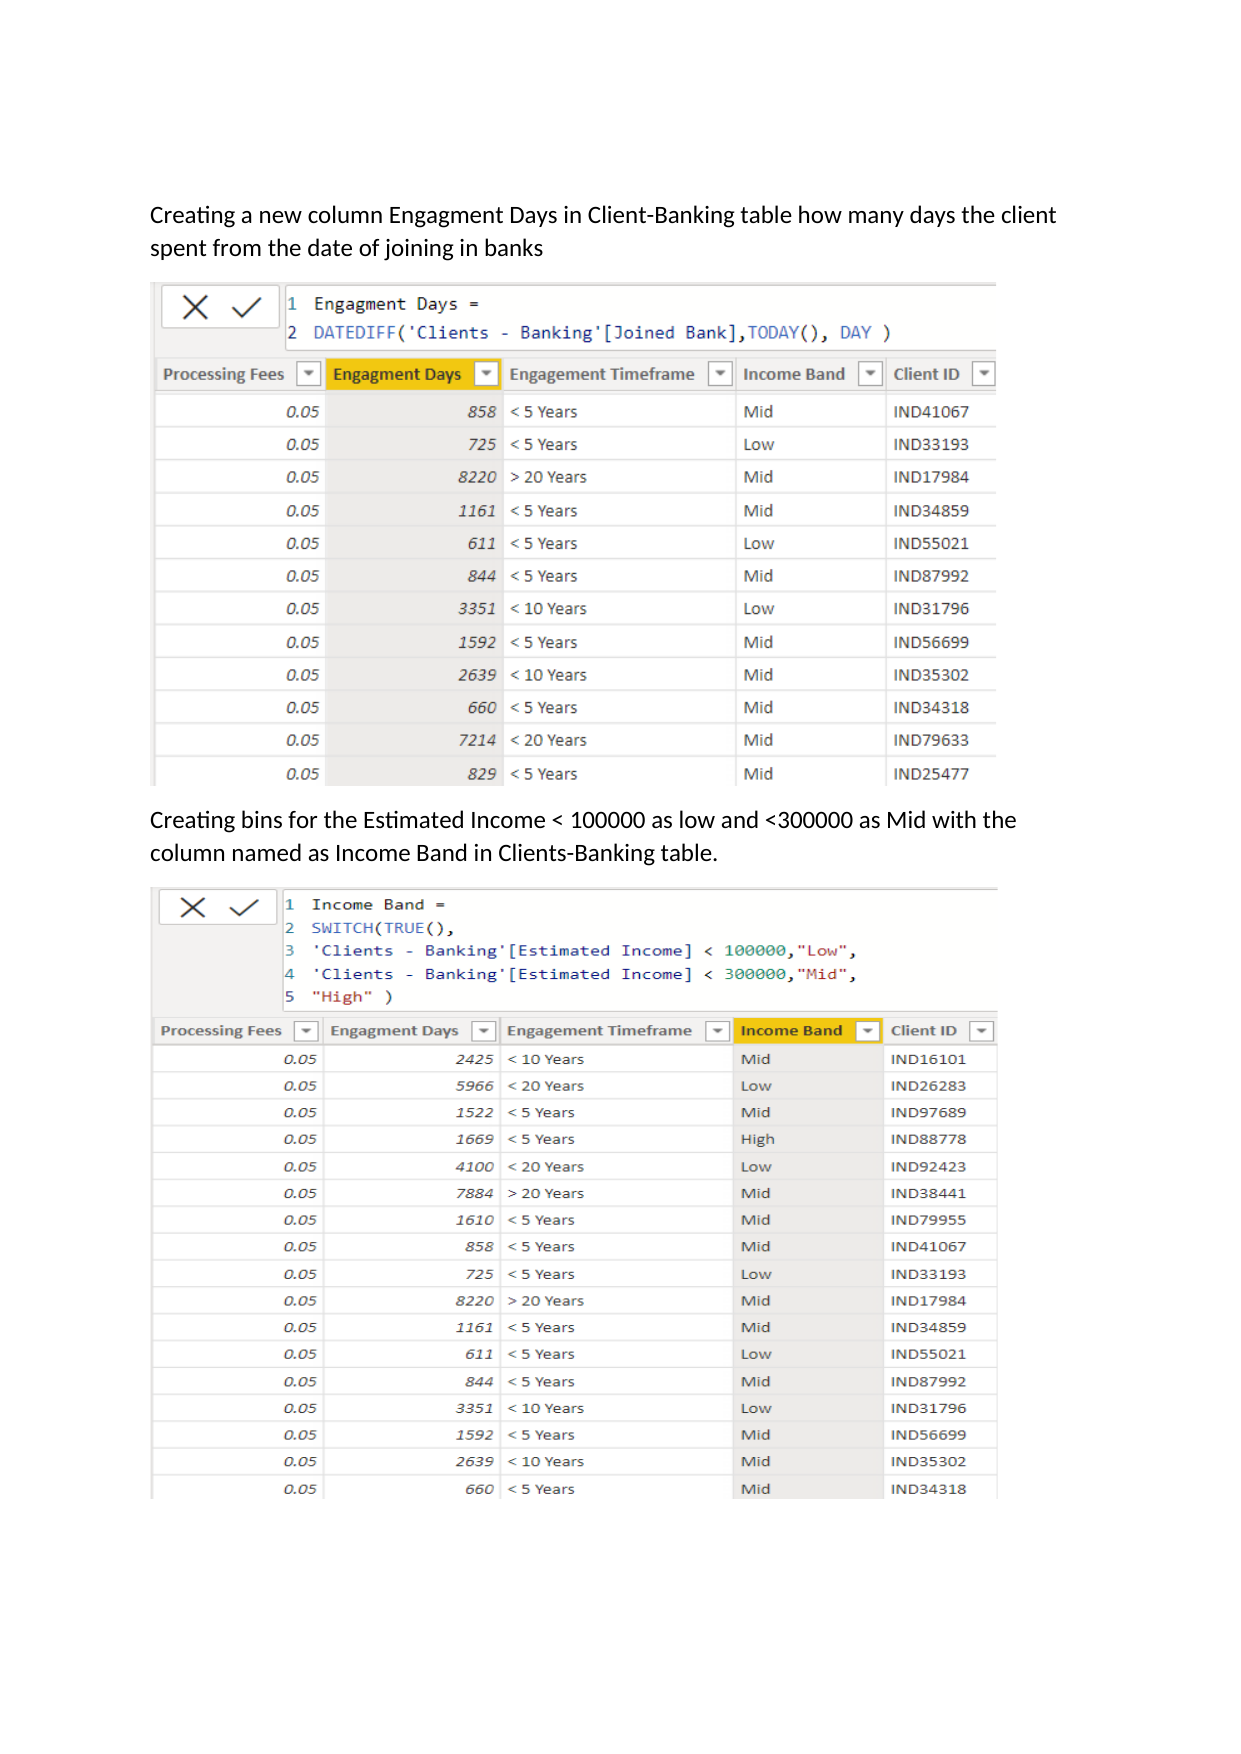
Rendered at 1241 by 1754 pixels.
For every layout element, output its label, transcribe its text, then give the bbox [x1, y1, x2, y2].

picture [150, 887, 998, 1499]
text Creating a new column Engagment Days in Client-Banking table how many days the client spent from the date of joining in banks [150, 199, 1090, 263]
text Creating bins for the Estimated Income < 100000 as low and <300000 as Mid with the column named as Income Band in Clients-Banking table. [150, 805, 1090, 868]
picture [150, 282, 997, 786]
